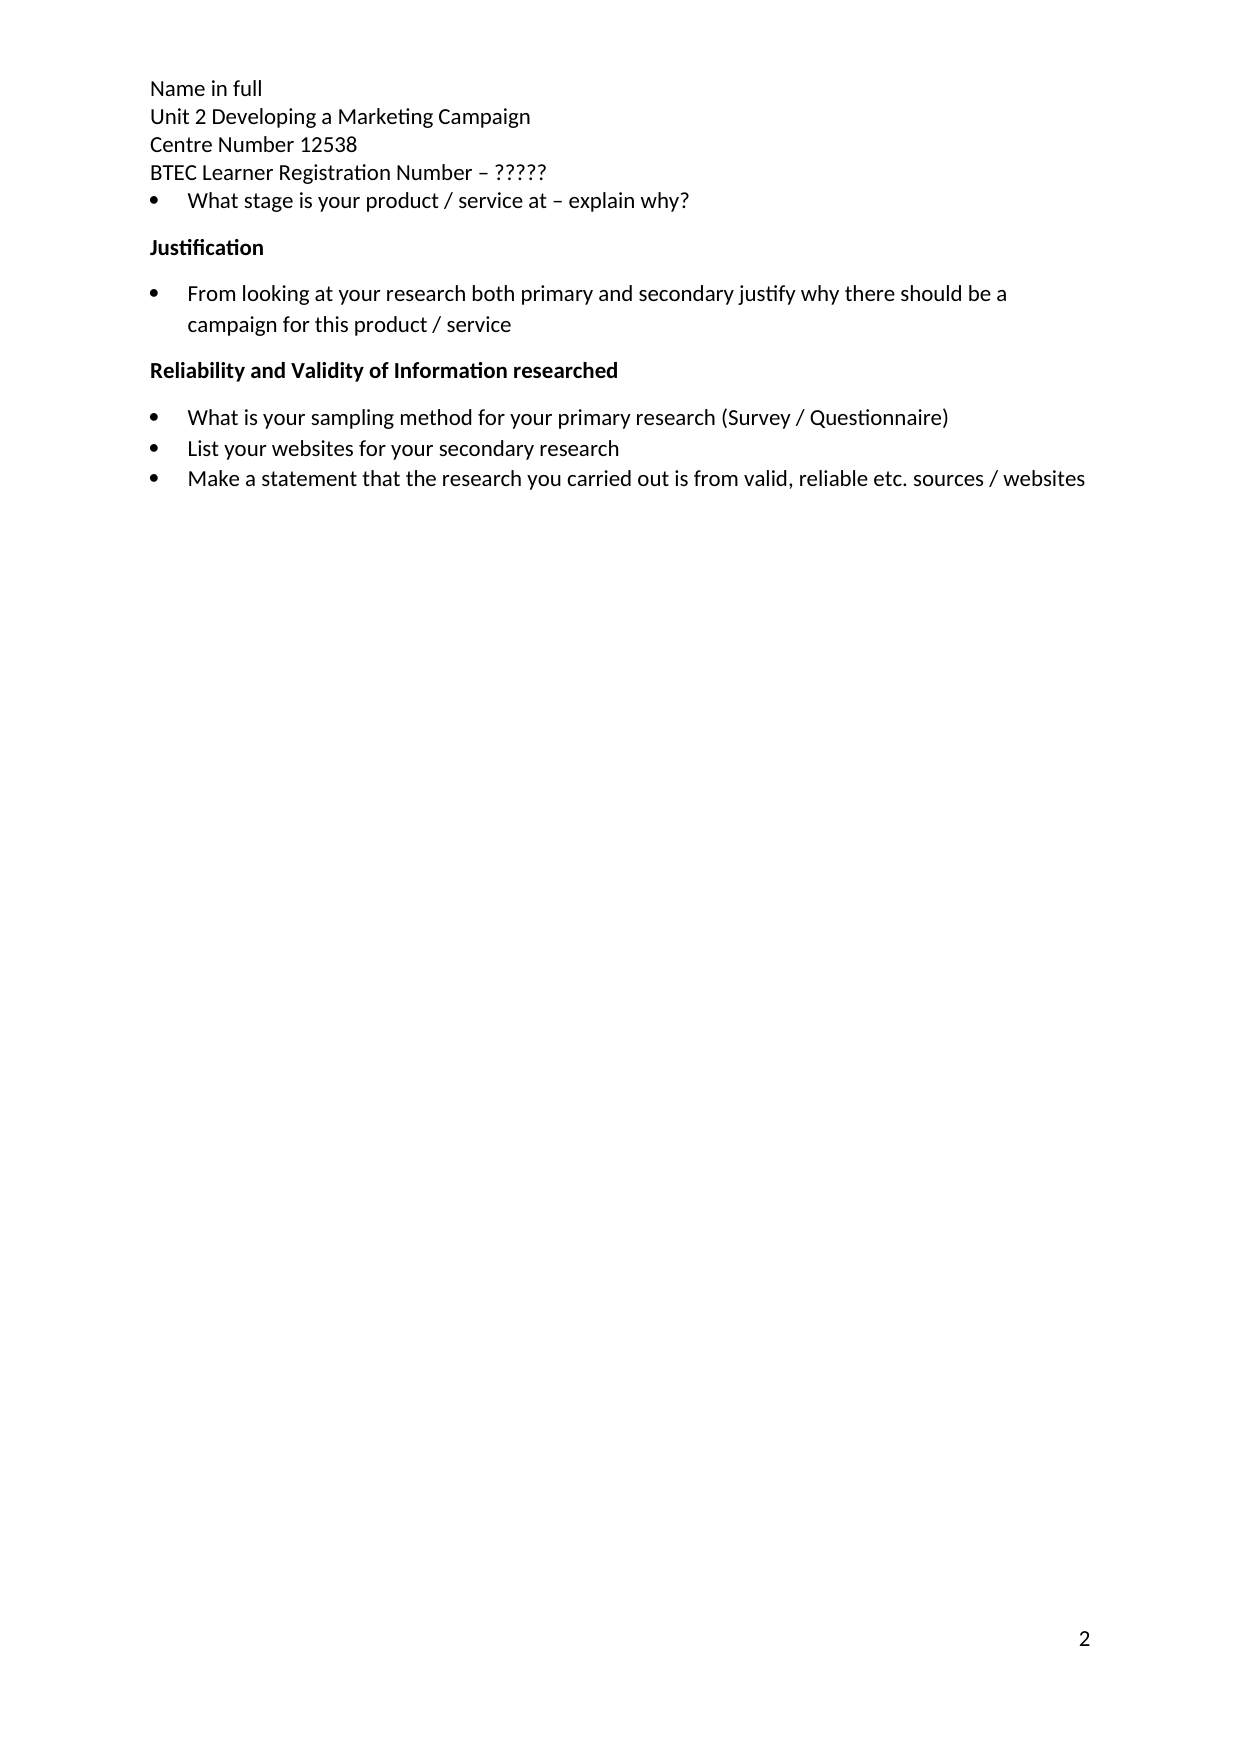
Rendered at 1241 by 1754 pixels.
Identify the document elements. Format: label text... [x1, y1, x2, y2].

list From looking at your research both primary and secondary justify why there should be a campaign for this product / service [150, 279, 1090, 338]
text Justification [150, 233, 1090, 261]
list List your websites for your secondary research [150, 434, 1090, 462]
list Make a statement that the research you carried out is from valid, reliable etc. sources / websites [150, 464, 1090, 492]
text Reliability and Validity of Information researched [150, 357, 1090, 385]
list What stage is your product / service at – explain why? [150, 186, 1090, 214]
list What is your sampling method for your primary research (Survey / Questionnaire) [150, 403, 1090, 432]
